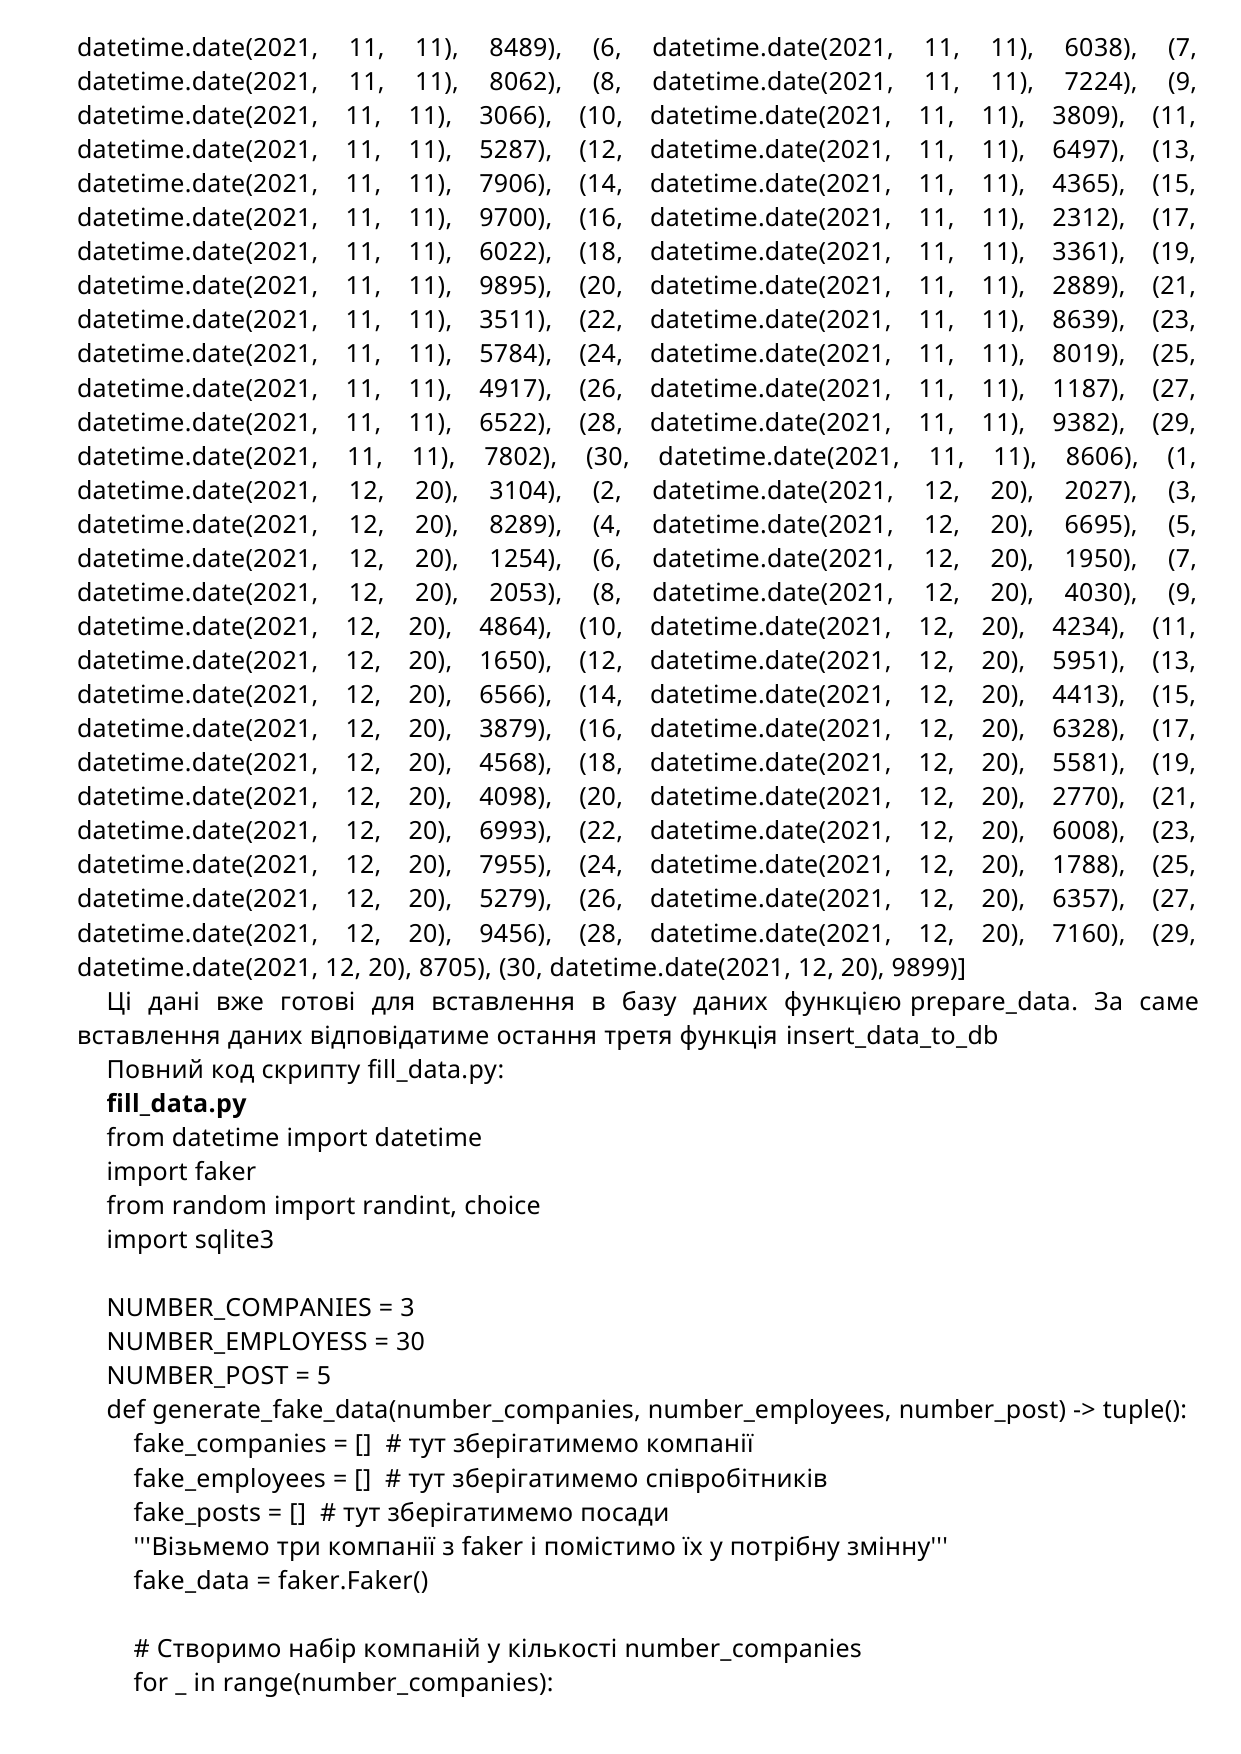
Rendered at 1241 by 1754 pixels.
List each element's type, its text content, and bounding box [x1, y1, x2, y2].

text fake_posts = [] # тут зберігатимемо посади [77, 1494, 1199, 1528]
text # Створимо набір компаній у кількості number_companies [77, 1631, 1199, 1664]
text fake_companies = [] # тут зберігатимемо компанії [77, 1426, 1199, 1460]
text Повний код скрипту fill_data.py: [77, 1051, 1199, 1086]
text import faker [77, 1154, 1199, 1188]
text NUMBER_POST = 5 [77, 1358, 1199, 1392]
text from random import randint, choice [77, 1188, 1199, 1222]
text def generate_fake_data(number_companies, number_employees, number_post) -> tuple(): [77, 1392, 1199, 1426]
text fake_employees = [] # тут зберігатимемо співробітників [77, 1460, 1199, 1494]
text fake_data = faker.Faker() [77, 1562, 1199, 1596]
text import sqlite3 [77, 1222, 1199, 1256]
text Ці дані вже готові для вставлення в базу даних функцією prepare_data. За саме вставлення даних відповідатиме остання третя функція insert_data_to_db [77, 983, 1199, 1051]
text NUMBER_COMPANIES = 3 [77, 1290, 1199, 1324]
text fill_data.py [77, 1086, 1199, 1119]
text NUMBER_EMPLOYESS = 30 [77, 1324, 1199, 1358]
text from datetime import datetime [77, 1119, 1199, 1154]
text for _ in range(number_companies): [77, 1664, 1199, 1699]
text '''Візьмемо три компанії з faker і помістимо їх у потрібну змінну''' [77, 1528, 1199, 1562]
